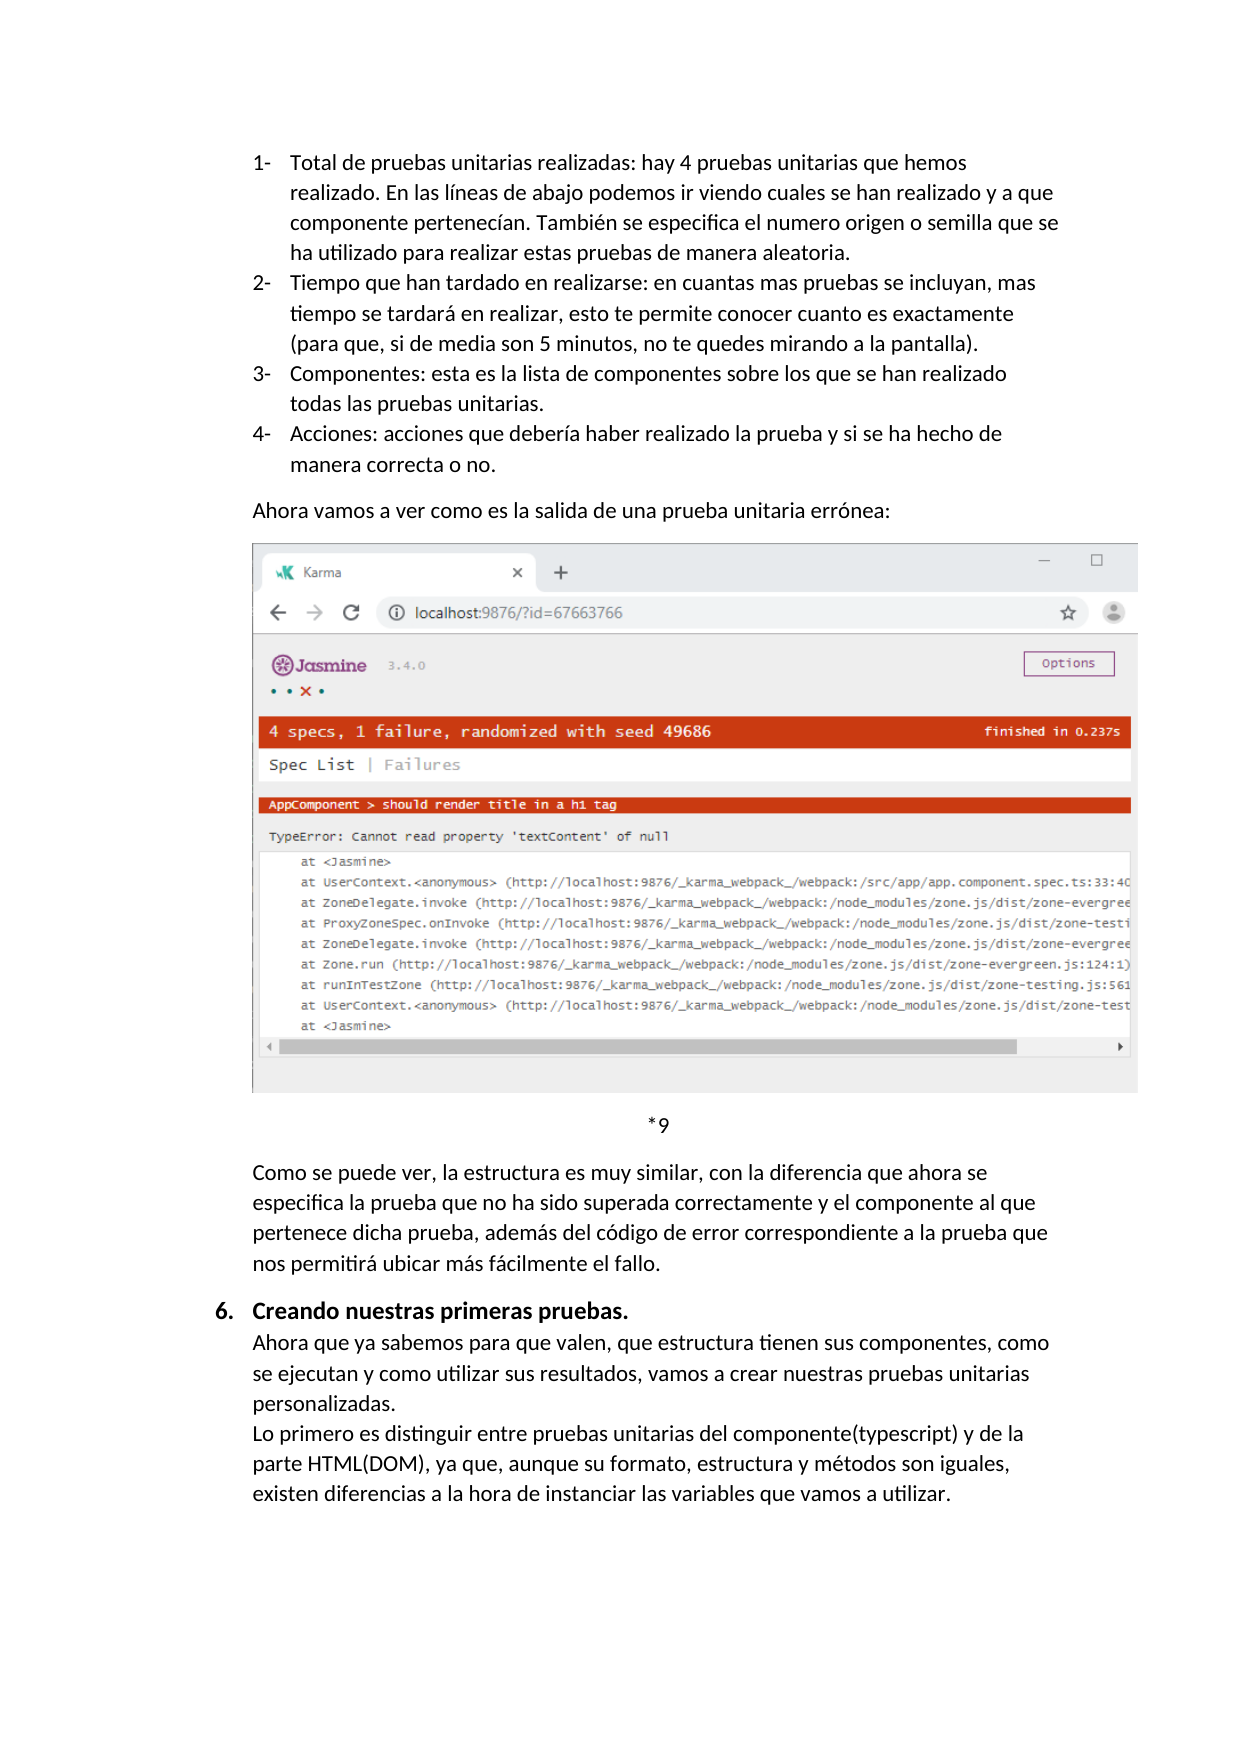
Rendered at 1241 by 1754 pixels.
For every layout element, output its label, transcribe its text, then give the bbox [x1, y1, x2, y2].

list Lo primero es distinguir entre pruebas unitarias del componente(typescript) y de la parte HTML(DOM), ya que, aunque su formato, estructura y métodos son iguales, existen diferencias a la hora de instanciar las variables que vamos a utilizar. [252, 1419, 1063, 1507]
text Como se puede ver, la estructura es muy similar, con la diferencia que ahora se especifica la prueba que no ha sido superada correctamente y el componente al que pertenece dicha prueba, además del código de error correspondiente a la prueba que nos permitirá ubicar más fácilmente el fallo. [252, 1158, 1063, 1277]
list Tiempo que han tardado en realizarse: en cuantas mas pruebas se incluyan, mas tiempo se tardará en realizar, esto te permite conocer cuanto es exactamente (para que, si de media son 5 minutos, no te quedes mirando a la pantalla). [252, 268, 1063, 357]
list Total de pruebas unitarias realizadas: hay 4 pruebas unitarias que hemos realizado. En las líneas de abajo podemos ir viendo cuales se han realizado y a que componente pertenecían. También se especifica el numero origen o semilla que se ha utilizado para realizar estas pruebas de manera aleatoria. [252, 148, 1063, 266]
text *9 [252, 1111, 1063, 1139]
list Creando nuestras primeras pruebas. [215, 1296, 1063, 1326]
list Acciones: acciones que debería haber realizado la prueba y si se ha hecho de manera correcta o no. [252, 419, 1063, 478]
picture [252, 543, 1138, 1093]
text Ahora vamos a ver como es la salida de una prueba unitaria errónea: [252, 497, 1063, 524]
list Componentes: esta es la lista de componentes sobre los que se han realizado todas las pruebas unitarias. [252, 359, 1063, 417]
list Ahora que ya sabemos para que valen, que estructura tienen sus componentes, como se ejecutan y como utilizar sus resultados, vamos a crear nuestras pruebas unitarias personalizadas. [252, 1328, 1063, 1417]
